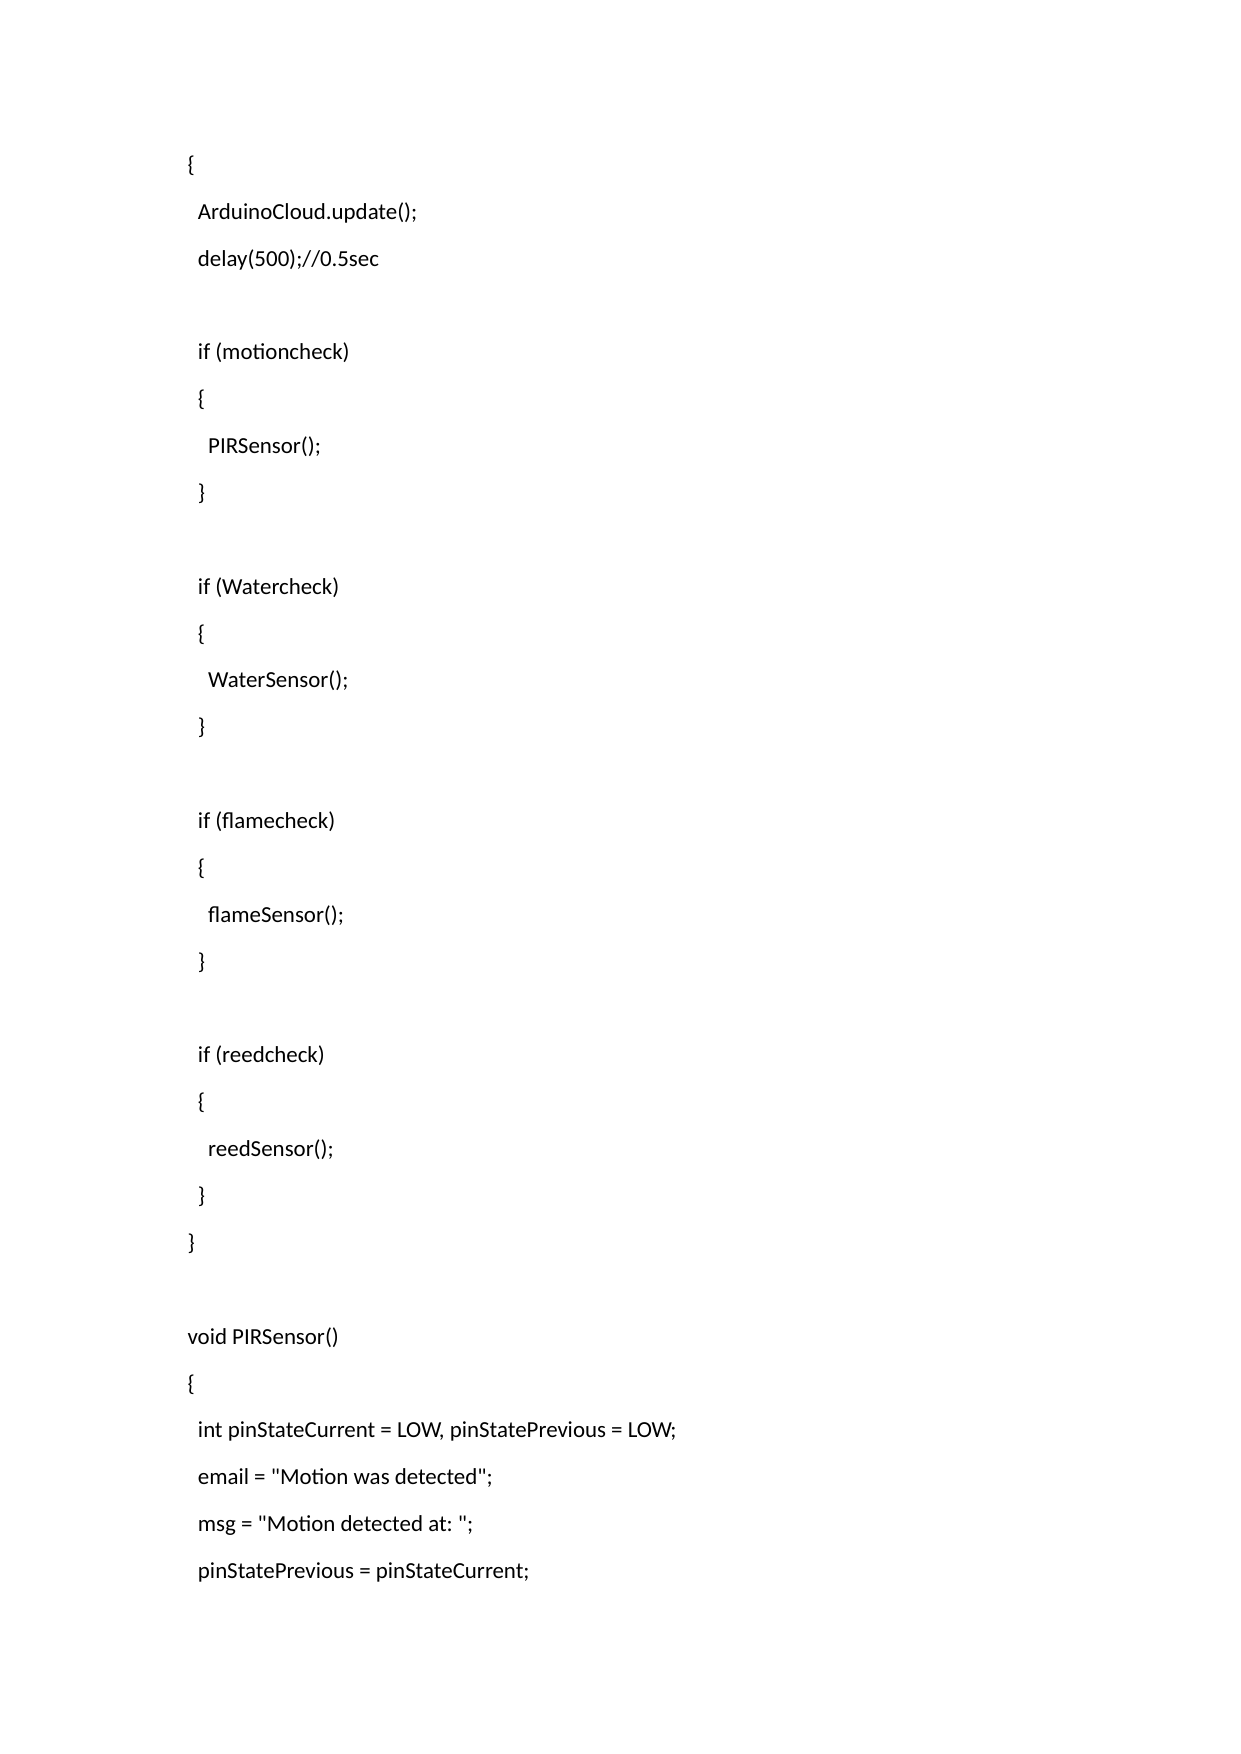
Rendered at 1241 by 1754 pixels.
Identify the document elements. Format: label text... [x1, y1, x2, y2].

text } [187, 712, 1053, 741]
text if (motioncheck) [187, 337, 1053, 366]
text { [187, 853, 1053, 881]
text pinStatePrevious = pinStateCurrent; [187, 1556, 1053, 1584]
text ArduinoCloud.update(); [187, 197, 1053, 225]
text } [187, 1181, 1053, 1209]
text if (flamecheck) [187, 806, 1053, 834]
text PIRSensor(); [187, 431, 1053, 459]
text if (reedcheck) [187, 1041, 1053, 1069]
text delay(500);//0.5sec [187, 244, 1053, 272]
text { [187, 1369, 1053, 1397]
text WaterSensor(); [187, 666, 1053, 694]
text { [187, 384, 1053, 412]
text if (Watercheck) [187, 572, 1053, 600]
text reedSensor(); [187, 1134, 1053, 1162]
text { [187, 619, 1053, 647]
text email = "Motion was detected"; [187, 1462, 1053, 1491]
text msg = "Motion detected at: "; [187, 1509, 1053, 1537]
text } [187, 947, 1053, 975]
text void PIRSensor() [187, 1322, 1053, 1350]
text { [187, 150, 1053, 178]
text } [187, 478, 1053, 506]
text } [187, 1228, 1053, 1256]
text flameSensor(); [187, 900, 1053, 928]
text int pinStateCurrent = LOW, pinStatePrevious = LOW; [187, 1416, 1053, 1444]
text { [187, 1087, 1053, 1116]
